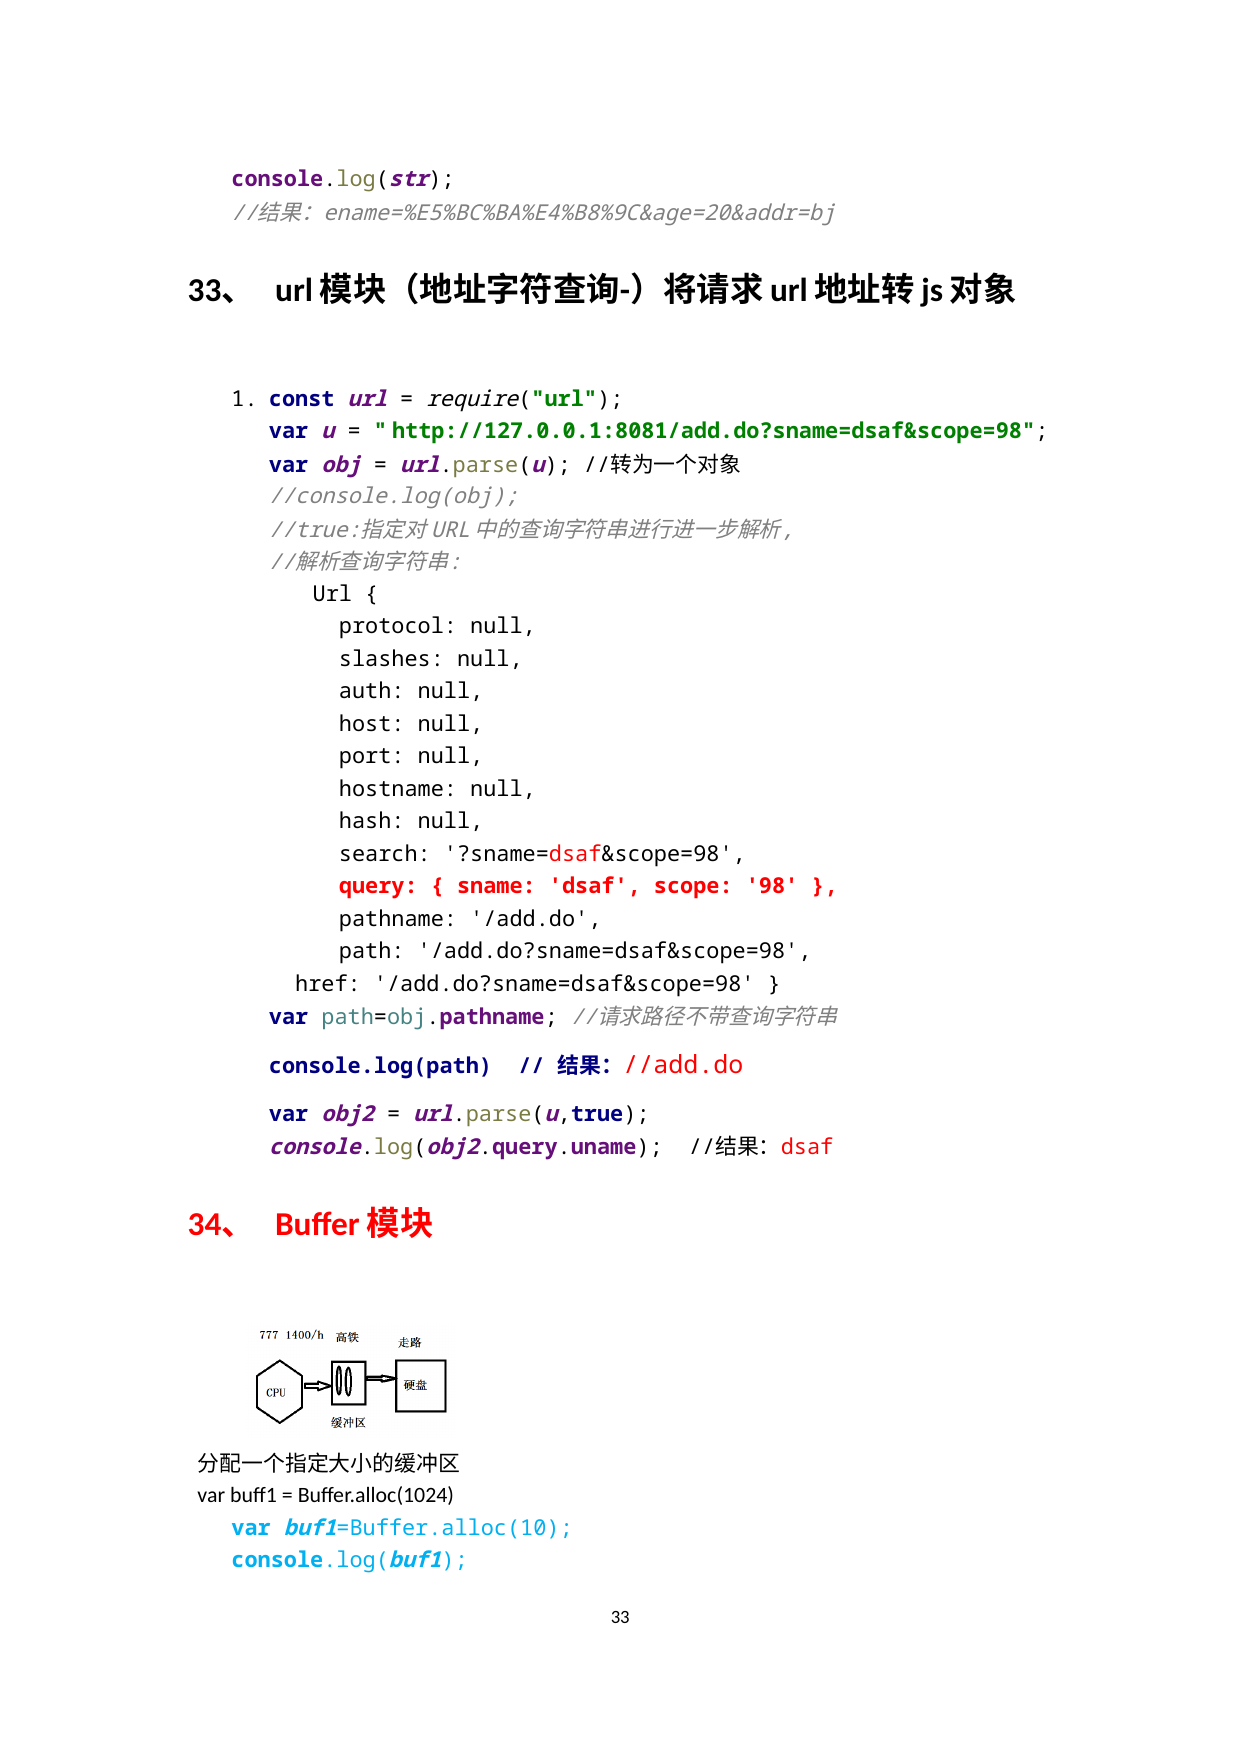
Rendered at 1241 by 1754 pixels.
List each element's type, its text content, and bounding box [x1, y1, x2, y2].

list query: { sname: 'dsaf', scope: '98' }, [269, 869, 1053, 901]
list auth: null, [269, 674, 1053, 706]
list host: null, [269, 706, 1053, 739]
list slashes: null, [269, 641, 1053, 674]
subtitle url模块（地址字符查询-）将请求url地址转js对象 [187, 254, 1053, 319]
text var path=obj.pathname; //请求路径不带查询字符串 [269, 999, 1053, 1031]
text var buf1=Buffer.alloc(10); console.log(buf1); [231, 1511, 1053, 1576]
list port: null, [269, 739, 1053, 771]
text var obj2 = url.parse(u,true); [269, 1096, 1053, 1129]
text var buff1 = Buffer.alloc(1024) [187, 1478, 1053, 1511]
subtitle Buffer模块 [187, 1188, 1053, 1253]
list protocol: null, [269, 609, 1053, 641]
list path: '/add.do?sname=dsaf&scope=98', [269, 934, 1053, 966]
list const url = require("url"); var u = " http://127.0.0.1:8081/add.do?sname=dsaf&scope=98"; var obj = url.parse(u); //转为一个对象 //console.log(obj); //true:指定对URL中的查询字符串进行进一步解析, //解析查询字符串: [231, 381, 1053, 576]
list console.log(obj2.query.uname); //结果：dsaf [269, 1129, 1053, 1161]
text console.log(path) // 结果：//add.do [269, 1031, 1053, 1096]
list pathname: '/add.do', [269, 901, 1053, 934]
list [231, 162, 1053, 227]
text 分配一个指定大小的缓冲区 [187, 1446, 1053, 1478]
picture [246, 1323, 457, 1438]
list hash: null, [269, 804, 1053, 836]
list search: '?sname=dsaf&scope=98', [269, 836, 1053, 869]
list Url { [269, 576, 1053, 609]
list hostname: null, [269, 771, 1053, 804]
list href: '/add.do?sname=dsaf&scope=98' } [269, 966, 1053, 999]
